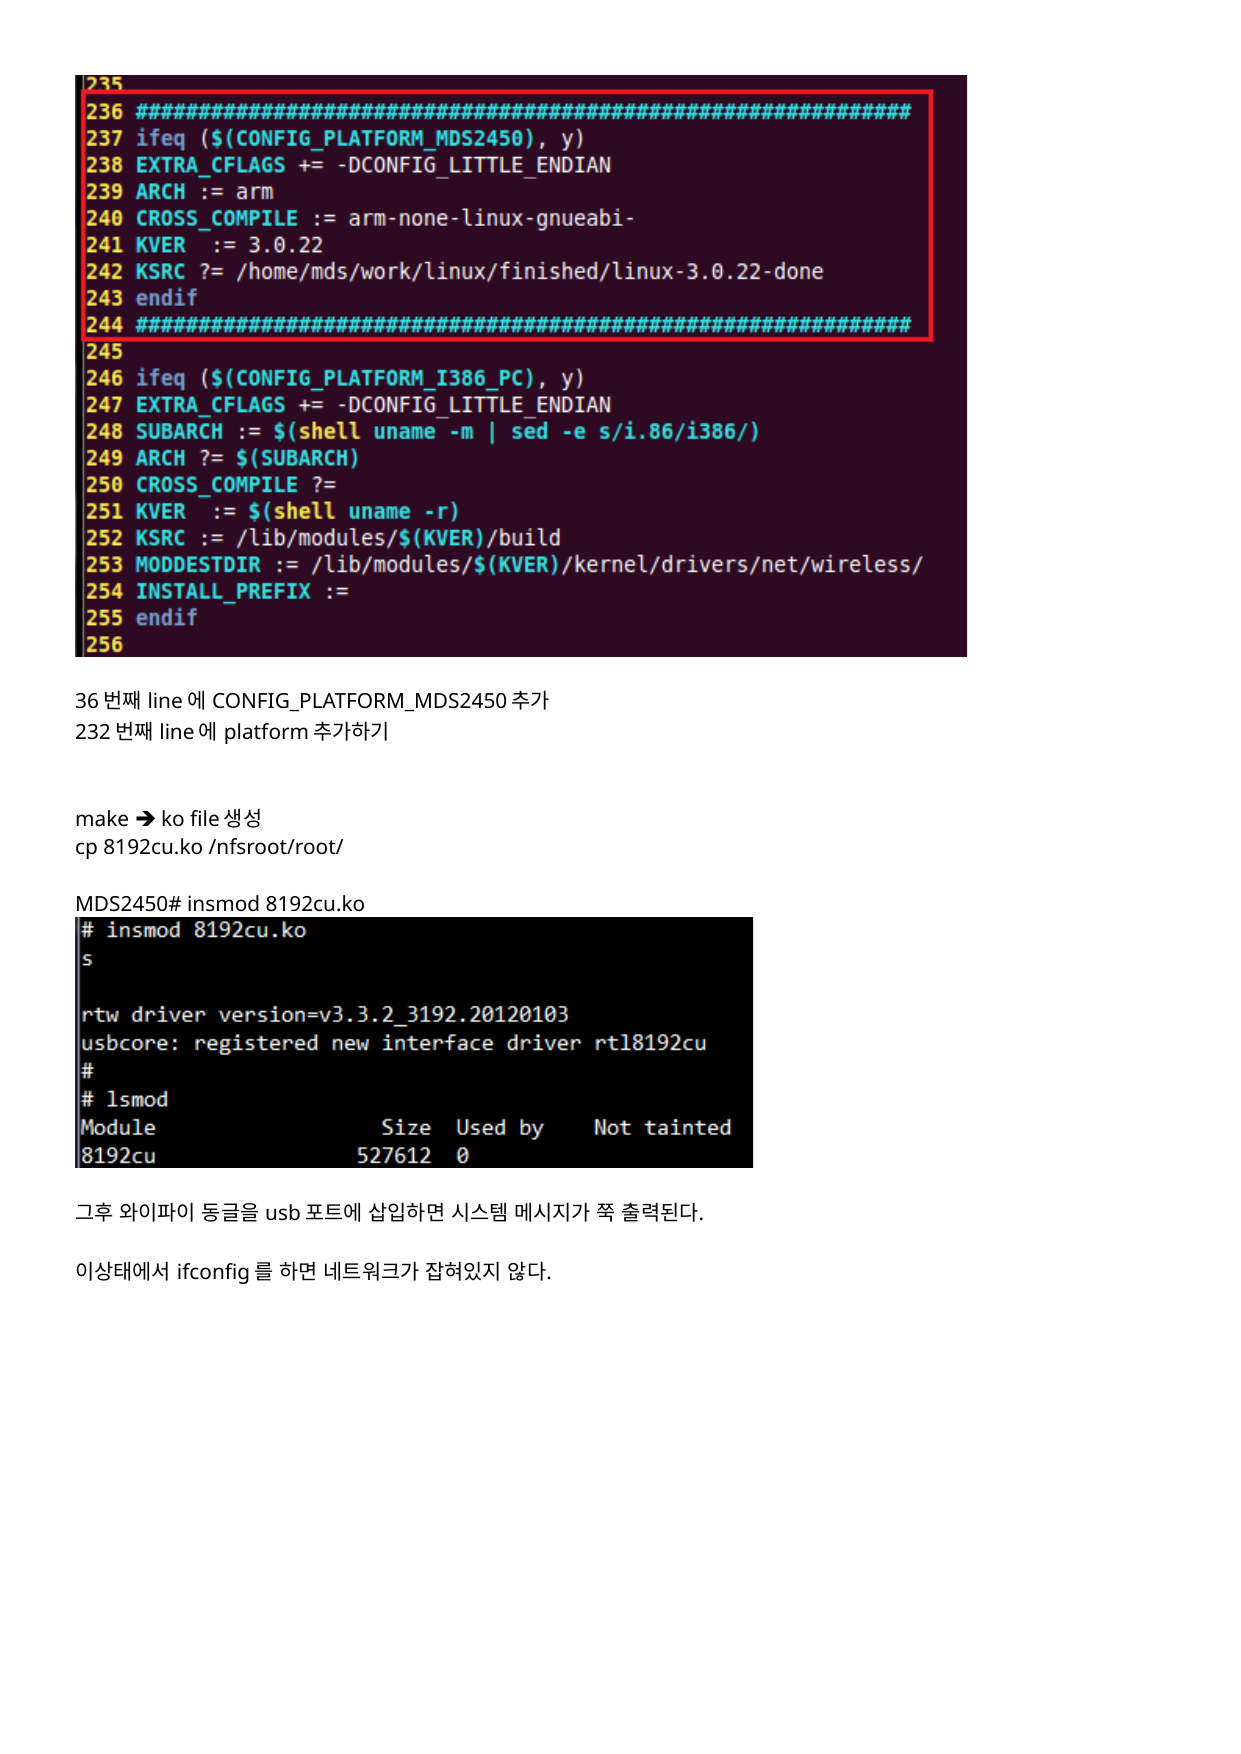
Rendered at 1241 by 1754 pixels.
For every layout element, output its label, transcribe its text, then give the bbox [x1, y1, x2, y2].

text 그후 와이파이 동글을 usb포트에 삽입하면 시스템 메시지가 쭉 출력된다. [75, 1196, 1165, 1227]
picture [75, 917, 754, 1168]
text make ko file생성 [75, 802, 1165, 832]
text 232번째 line에 platform추가하기 [75, 715, 1165, 745]
picture [75, 75, 968, 657]
text 36번째 line에 CONFIG_PLATFORM_MDS2450추가 [75, 685, 1165, 715]
text 이상태에서 ifconfig를 하면 네트워크가 잡혀있지 않다. [75, 1255, 1165, 1285]
text cp 8192cu.ko /nfsroot/root/ [75, 832, 1165, 861]
text MDS2450# insmod 8192cu.ko [75, 889, 1165, 918]
